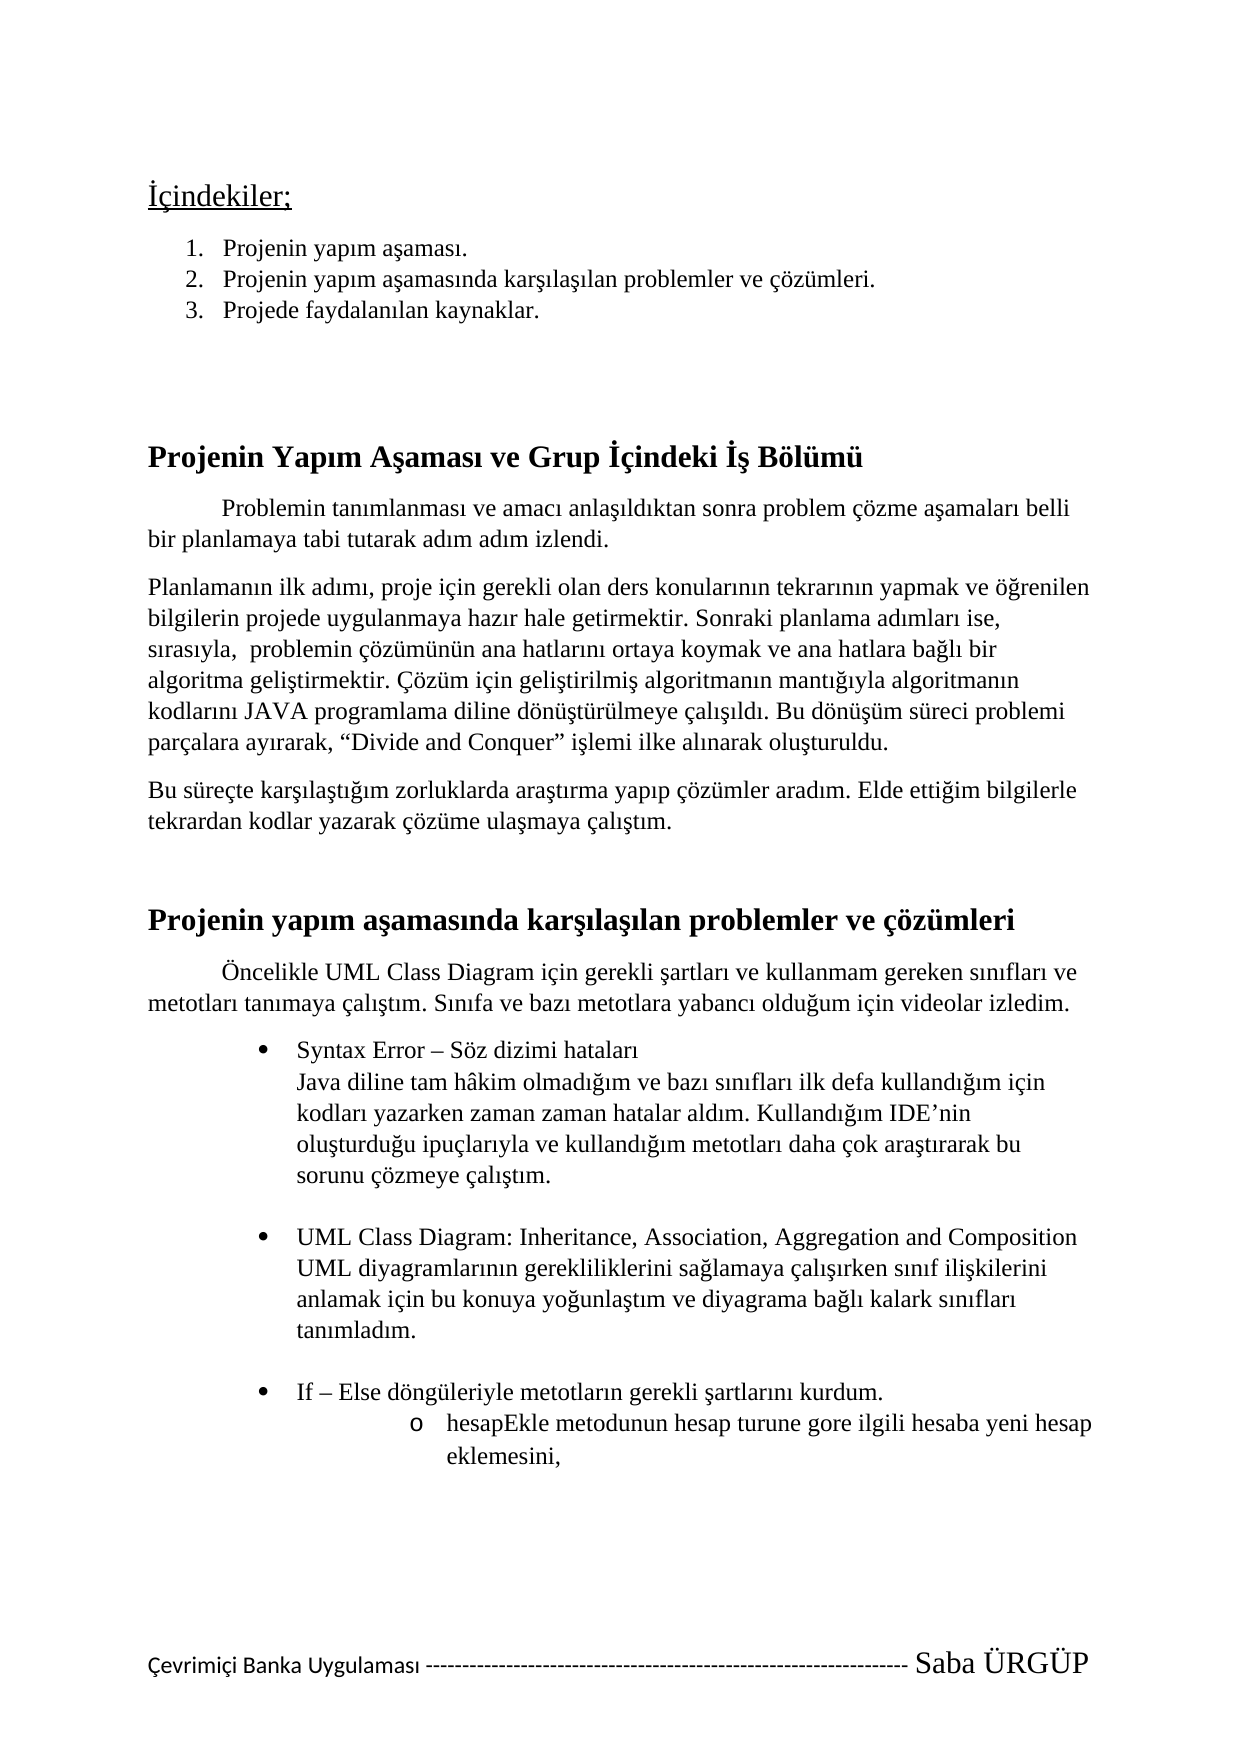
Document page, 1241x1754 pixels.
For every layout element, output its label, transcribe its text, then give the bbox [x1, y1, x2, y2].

text Planlamanın ilk adımı, proje için gerekli olan ders konularının tekrarının yapmak ve öğrenilen bilgilerin projede uygulanmaya hazır hale getirmektir. Sonraki planlama adımları ise, sırasıyla, problemin çözümünün ana hatlarını ortaya koymak ve ana hatlara bağlı bir algoritma geliştirmektir. Çözüm için geliştirilmiş algoritmanın mantığıyla algoritmanın kodlarını JAVA programlama diline dönüştürülmeye çalışıldı. Bu dönüşüm süreci problemi parçalara ayırarak, “Divide and Conquer” işlemi ilke alınarak oluşturuldu. [148, 572, 1092, 756]
text İçindekiler; [148, 177, 1092, 213]
list UML Class Diagram: Inheritance, Association, Aggregation and Composition [259, 1222, 1092, 1251]
list Projede faydalanılan kaynaklar. [185, 295, 1092, 323]
text Problemin tanımlanması ve amacı anlaşıldıktan sonra problem çözme aşamaları belli bir planlamaya tabi tutarak adım adım izlendi. [148, 493, 1092, 553]
list UML diyagramlarının gerekliliklerini sağlamaya çalışırken sınıf ilişkilerini anlamak için bu konuya yoğunlaştım ve diyagrama bağlı kalark sınıfları tanımladım. [296, 1253, 1092, 1344]
text Projenin yapım aşamasında karşılaşılan problemler ve çözümleri [148, 901, 1092, 937]
list Projenin yapım aşamasında karşılaşılan problemler ve çözümleri. [185, 264, 1092, 292]
list hesapEkle metodunun hesap turune gore ilgili hesaba yeni hesap eklemesini, [409, 1408, 1092, 1470]
text Öncelikle UML Class Diagram için gerekli şartları ve kullanmam gereken sınıfları ve metotları tanımaya çalıştım. Sınıfa ve bazı metotlara yabancı olduğum için videolar izledim. [148, 957, 1092, 1017]
list If – Else döngüleriyle metotların gerekli şartlarını kurdum. [259, 1377, 1092, 1406]
text Bu süreçte karşılaştığım zorluklarda araştırma yapıp çözümler aradım. Elde ettiğim bilgilerle tekrardan kodlar yazarak çözüme ulaşmaya çalıştım. [148, 775, 1092, 835]
text Projenin Yapım Aşaması ve Grup İçindeki İş Bölümü [148, 438, 1092, 474]
list Projenin yapım aşaması. [185, 233, 1092, 261]
list Java diline tam hâkim olmadığım ve bazı sınıfları ilk defa kullandığım için kodları yazarken zaman zaman hatalar aldım. Kullandığım IDE’nin oluşturduğu ipuçlarıyla ve kullandığım metotları daha çok araştırarak bu sorunu çözmeye çalıştım. [296, 1067, 1092, 1188]
list Syntax Error – Söz dizimi hataları [259, 1036, 1092, 1064]
